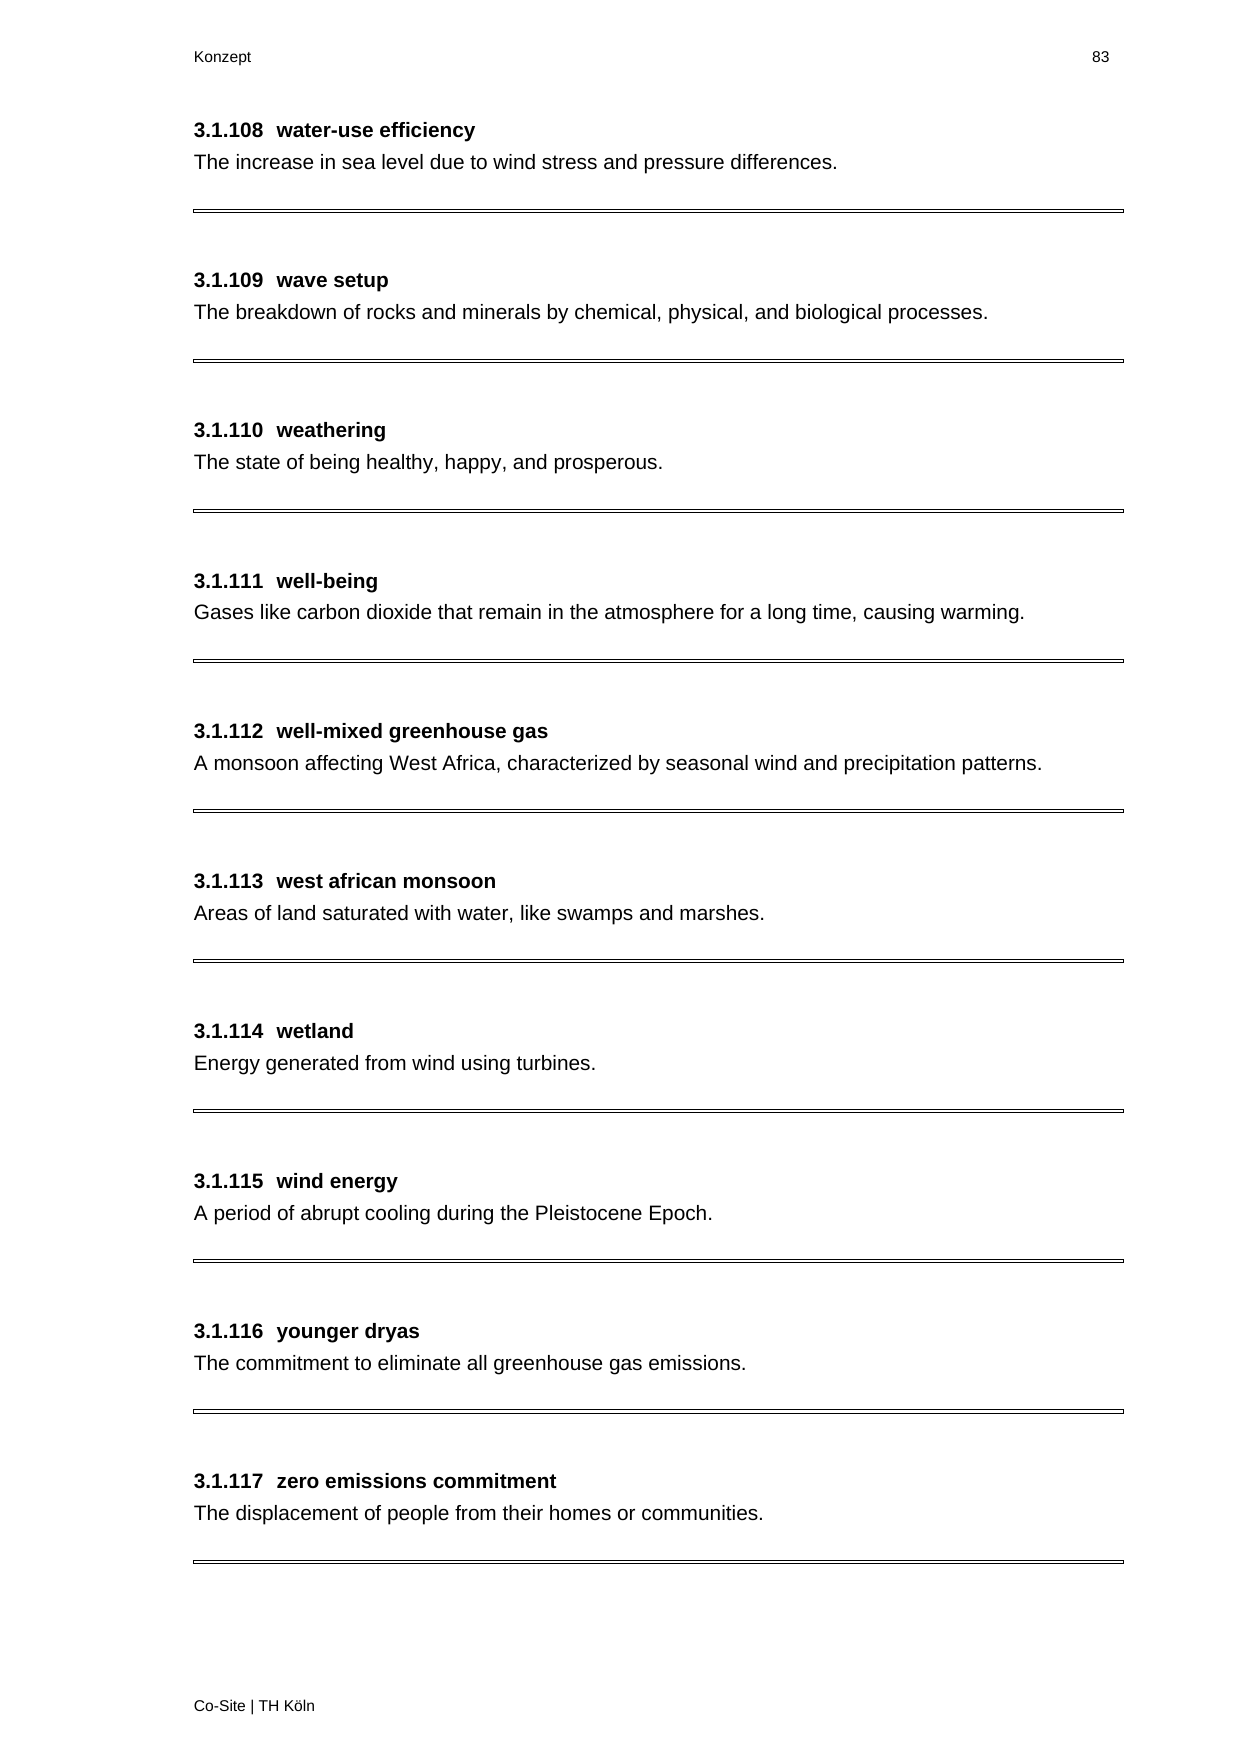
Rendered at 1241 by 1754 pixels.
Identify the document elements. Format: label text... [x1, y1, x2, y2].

subtitle well-mixed greenhouse gas [194, 718, 1124, 742]
subtitle wind energy [194, 1169, 1124, 1193]
subtitle zero emissions commitment [194, 1469, 1124, 1493]
subtitle water-use efficiency [194, 118, 1124, 142]
subtitle wave setup [194, 268, 1124, 292]
subtitle weathering [194, 418, 1124, 442]
subtitle well-being [194, 568, 1124, 592]
subtitle west african monsoon [194, 869, 1124, 893]
subtitle wetland [194, 1019, 1124, 1043]
subtitle younger dryas [194, 1319, 1124, 1343]
